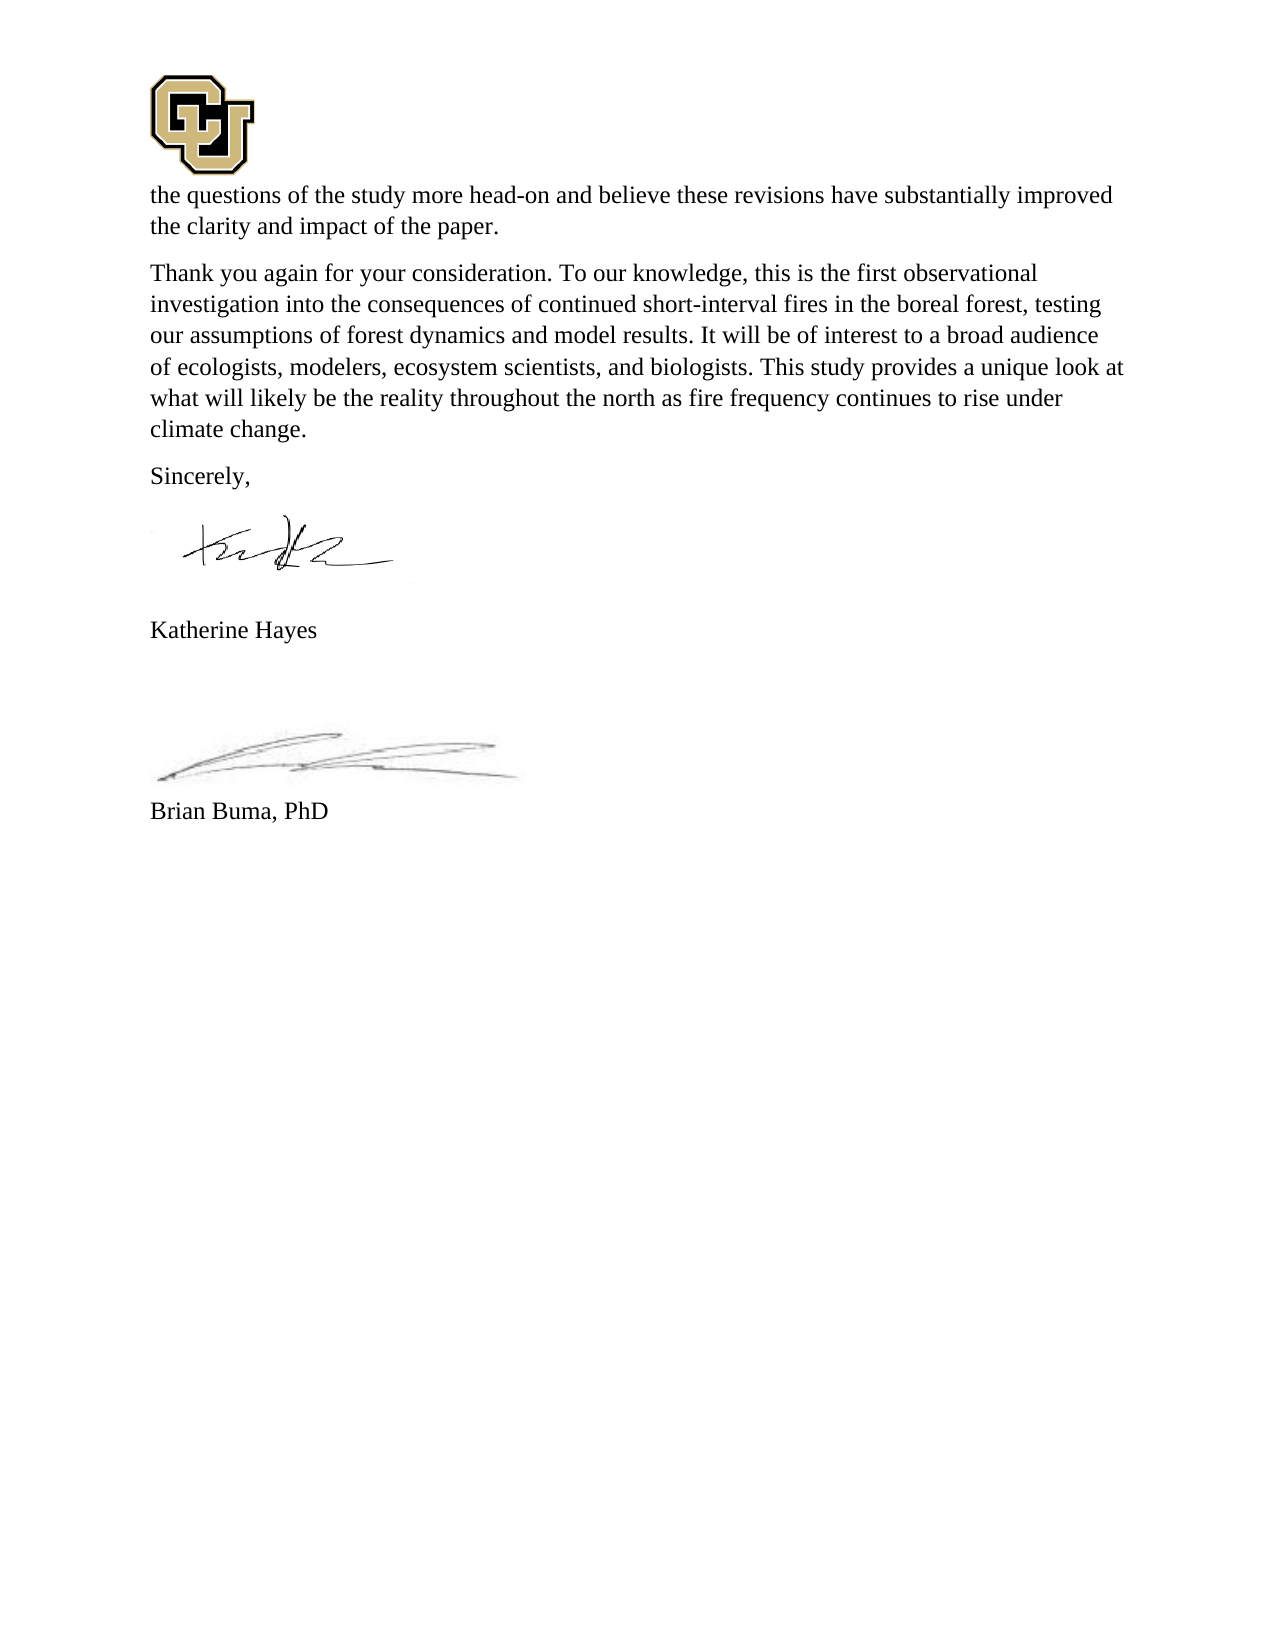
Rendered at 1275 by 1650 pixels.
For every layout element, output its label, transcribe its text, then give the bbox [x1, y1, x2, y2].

text Thank you again for your consideration. To our knowledge, this is the first observational investigation into the consequences of continued short-interval fires in the boreal forest, testing our assumptions of forest dynamics and model results. It will be of interest to a broad audience of ecologists, modelers, ecosystem scientists, and biologists. This study provides a unique look at what will likely be the reality throughout the north as fire frequency continues to rise under climate change. [150, 258, 1125, 442]
picture [150, 75, 255, 180]
picture [150, 711, 530, 794]
text Katherine Hayes [150, 616, 1125, 644]
picture [150, 509, 490, 597]
text Sincerely, [150, 461, 1125, 490]
